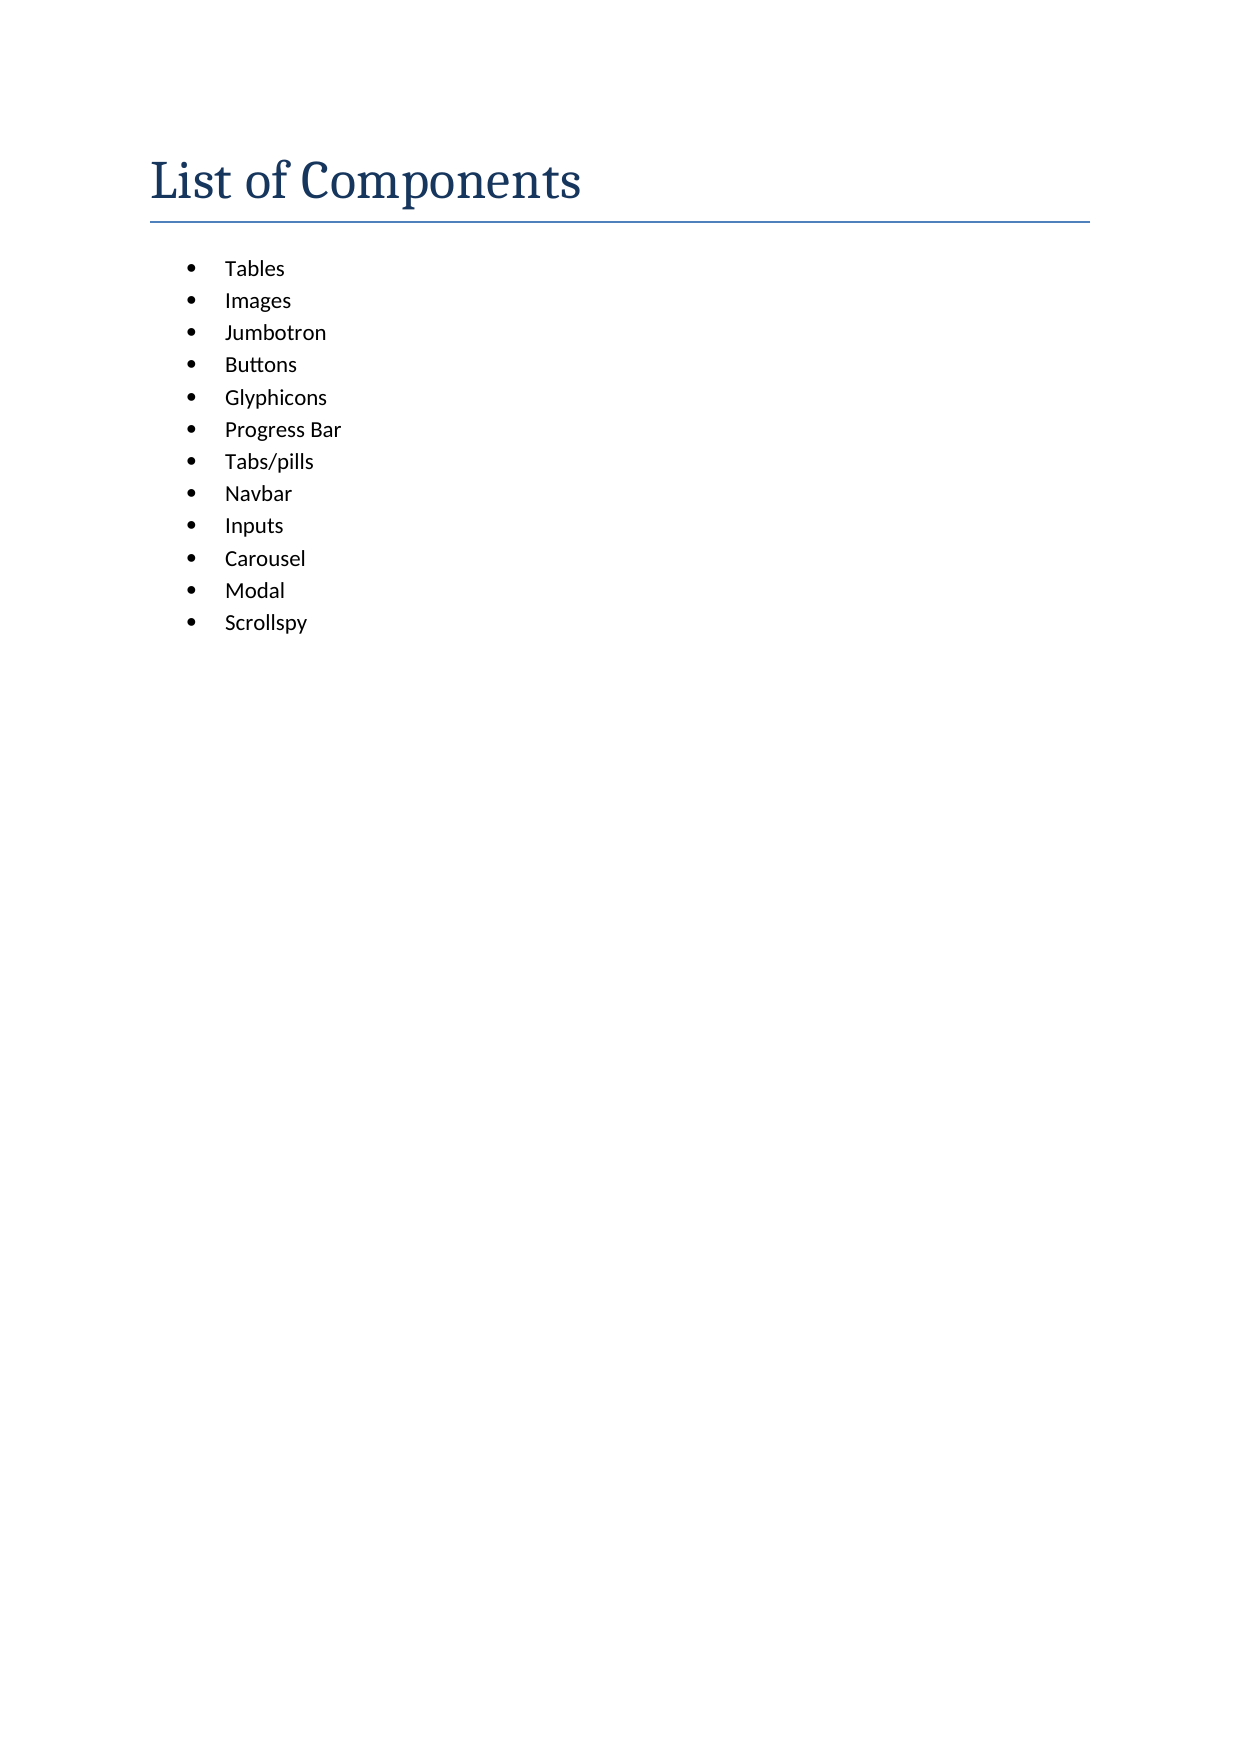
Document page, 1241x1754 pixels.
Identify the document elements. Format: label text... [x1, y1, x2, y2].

list Scrollspy [187, 608, 1090, 636]
list Images [187, 286, 1090, 314]
list Tabs/pills [187, 447, 1090, 475]
list Modal [187, 576, 1090, 604]
list Buttons [187, 351, 1090, 378]
list Navbar [187, 479, 1090, 507]
title List of Components [150, 150, 1090, 221]
list Progress Bar [187, 415, 1090, 443]
list Carousel [187, 544, 1090, 572]
list Jumbotron [187, 318, 1090, 346]
list Inputs [187, 511, 1090, 539]
list Glyphicons [187, 383, 1090, 411]
list Tables [187, 254, 1090, 282]
